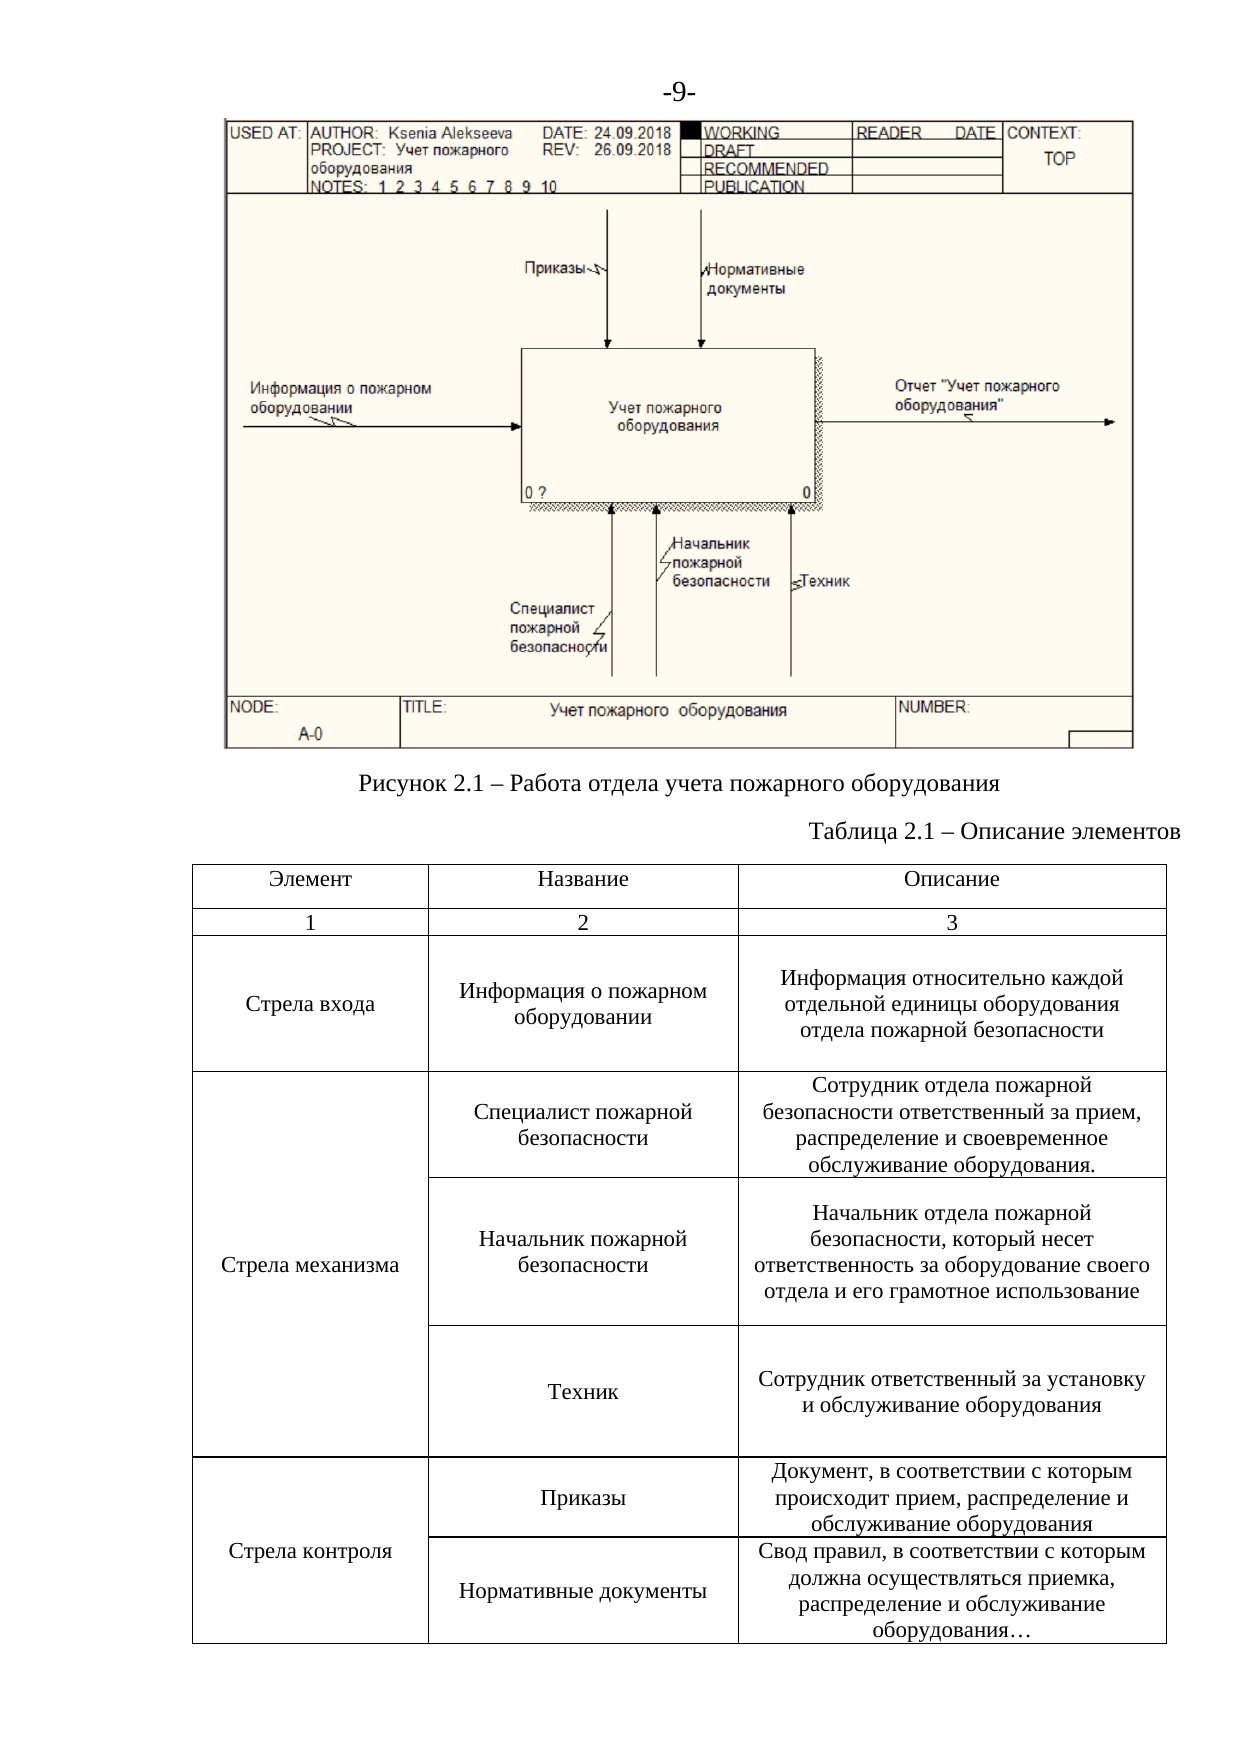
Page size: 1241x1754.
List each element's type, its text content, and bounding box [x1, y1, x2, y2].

table_cell Стрела входа [193, 936, 428, 1071]
table_cell Сотрудник ответственный за установку и обслуживание оборудования [739, 1326, 1166, 1456]
table_cell Начальник пожарной безопасности [429, 1178, 738, 1324]
table_cell Стрела контроля [193, 1458, 428, 1643]
table_cell Стрела механизма [193, 1072, 428, 1456]
table_cell 2 [429, 909, 738, 935]
table_cell 3 [739, 909, 1166, 935]
table_cell Специалист пожарной безопасности [429, 1072, 738, 1177]
table_cell 1 [193, 909, 428, 935]
table_cell Нормативные документы [429, 1538, 738, 1643]
table_header Название [429, 865, 738, 908]
table_header Элемент [193, 865, 428, 908]
table_cell Начальник отдела пожарной безопасности, который несет ответственность за оборудование своего отдела и его грамотное использование [739, 1178, 1166, 1324]
table_header Описание [739, 865, 1166, 908]
table_cell Свод правил, в соответствии с которым должна осуществляться приемка, распределение и обслуживание оборудования… [739, 1538, 1166, 1643]
table_cell Сотрудник отдела пожарной безопасности ответственный за прием, распределение и своевременное обслуживание оборудования. [739, 1072, 1166, 1177]
text Рисунок 2.1 – Работа отдела учета пожарного оборудования [177, 768, 1181, 797]
table_cell Техник [429, 1326, 738, 1456]
table_cell Приказы [429, 1458, 738, 1536]
text Таблица 2.1 – Описание элементов [177, 816, 1181, 845]
table_cell Информация о пожарном оборудовании [429, 936, 738, 1071]
picture [223, 118, 1135, 749]
table_cell Документ, в соответствии с которым происходит прием, распределение и обслуживание оборудования [739, 1458, 1166, 1536]
table_cell Информация относительно каждой отдельной единицы оборудования отдела пожарной безопасности [739, 936, 1166, 1071]
